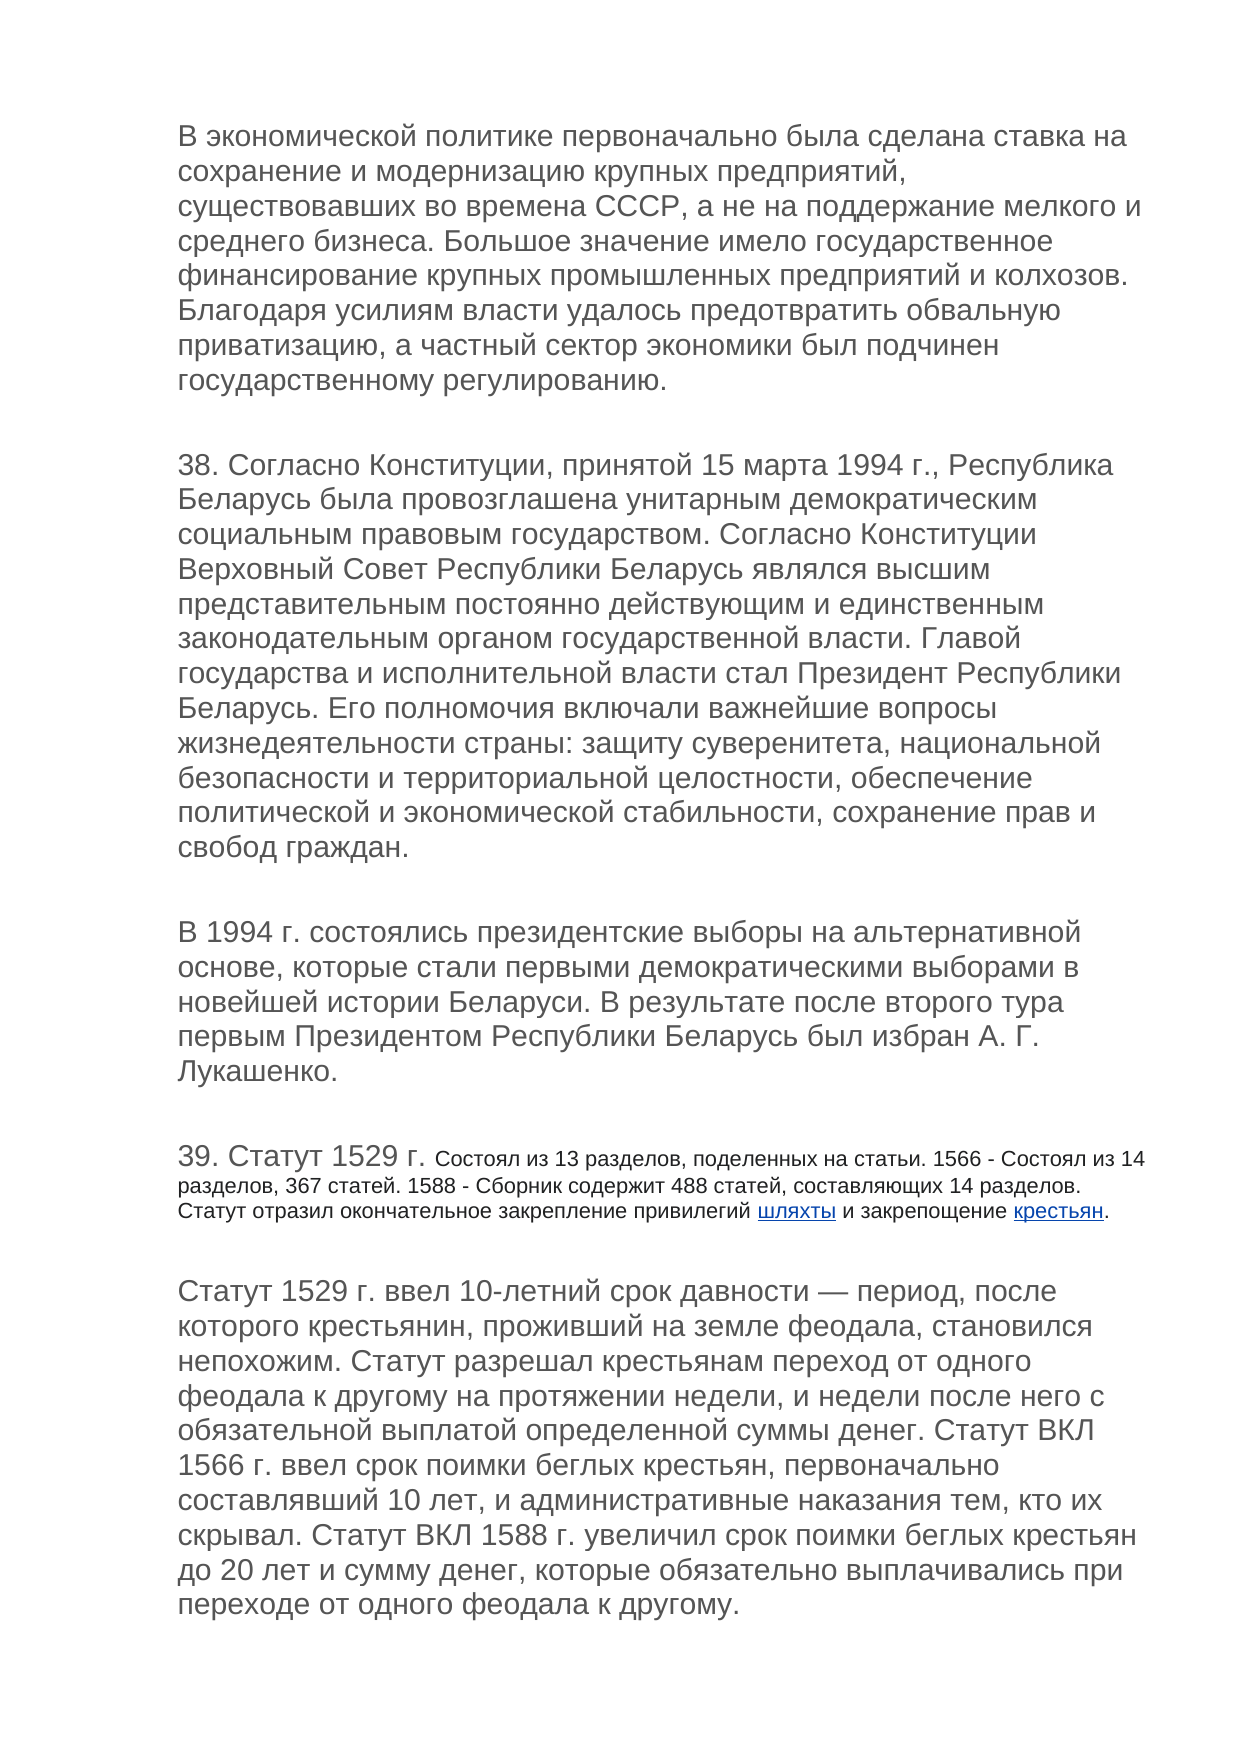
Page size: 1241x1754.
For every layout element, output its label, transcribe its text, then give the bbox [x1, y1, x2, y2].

text Статут 1529 г. ввел 10-летний срок давности — период, после которого крестьянин, проживший на земле феодала, становился непохожим. Статут разрешал крестьянам переход от одного феодала к другому на протяжении недели, и недели после него с обязательной выплатой определенной суммы денег. Статут ВКЛ 1566 г. ввел срок поимки беглых крестьян, первоначально составлявший 10 лет, и административные наказания тем, кто их скрывал. Статут ВКЛ 1588 г. увеличил срок поимки беглых крестьян до 20 лет и сумму денег, которые обязательно выплачивались при переходе от одного феодала к другому. [177, 1273, 1152, 1621]
text В экономической политике первоначально была сделана ставка на сохранение и модернизацию крупных предприятий, существовавших во времена СССР, а не на поддержание мелкого и среднего бизнеса. Большое значение имело государственное финансирование крупных промышленных предприятий и колхозов. Благодаря усилиям власти удалось предотвратить обвальную приватизацию, а частный сектор экономики был подчинен государственному регулированию. [177, 118, 1152, 396]
text 39. Статут 1529 г. Состоял из 13 разделов, поделенных на статьи. 1566 - Состоял из 14 разделов, 367 статей. 1588 - Сборник содержит 488 статей, составляющих 14 разделов. Статут отразил окончательное закрепление привилегий шляхты и закрепощение крестьян. [434, 1138, 1152, 1223]
text В 1994 г. состоялись президентские выборы на альтернативной основе, которые стали первыми демократическими выборами в новейшей истории Беларуси. В результате после второго тура первым Президентом Республики Беларусь был избран А. Г. Лукашенко. [177, 914, 1152, 1088]
text 38. Согласно Конституции, принятой 15 марта 1994 г., Республика Беларусь была провозглашена унитарным демократическим социальным правовым государством. Согласно Конституции Верховный Совет Республики Беларусь являлся высшим представительным постоянно действующим и единственным законодательным органом государственной власти. Главой государства и исполнительной власти стал Президент Республики Беларусь. Его полномочия включали важнейшие вопросы жизнедеятельности страны: защиту суверенитета, национальной безопасности и территориальной целостности, обеспечение политической и экономической стабильности, сохранение прав и свобод граждан. [177, 446, 1152, 864]
